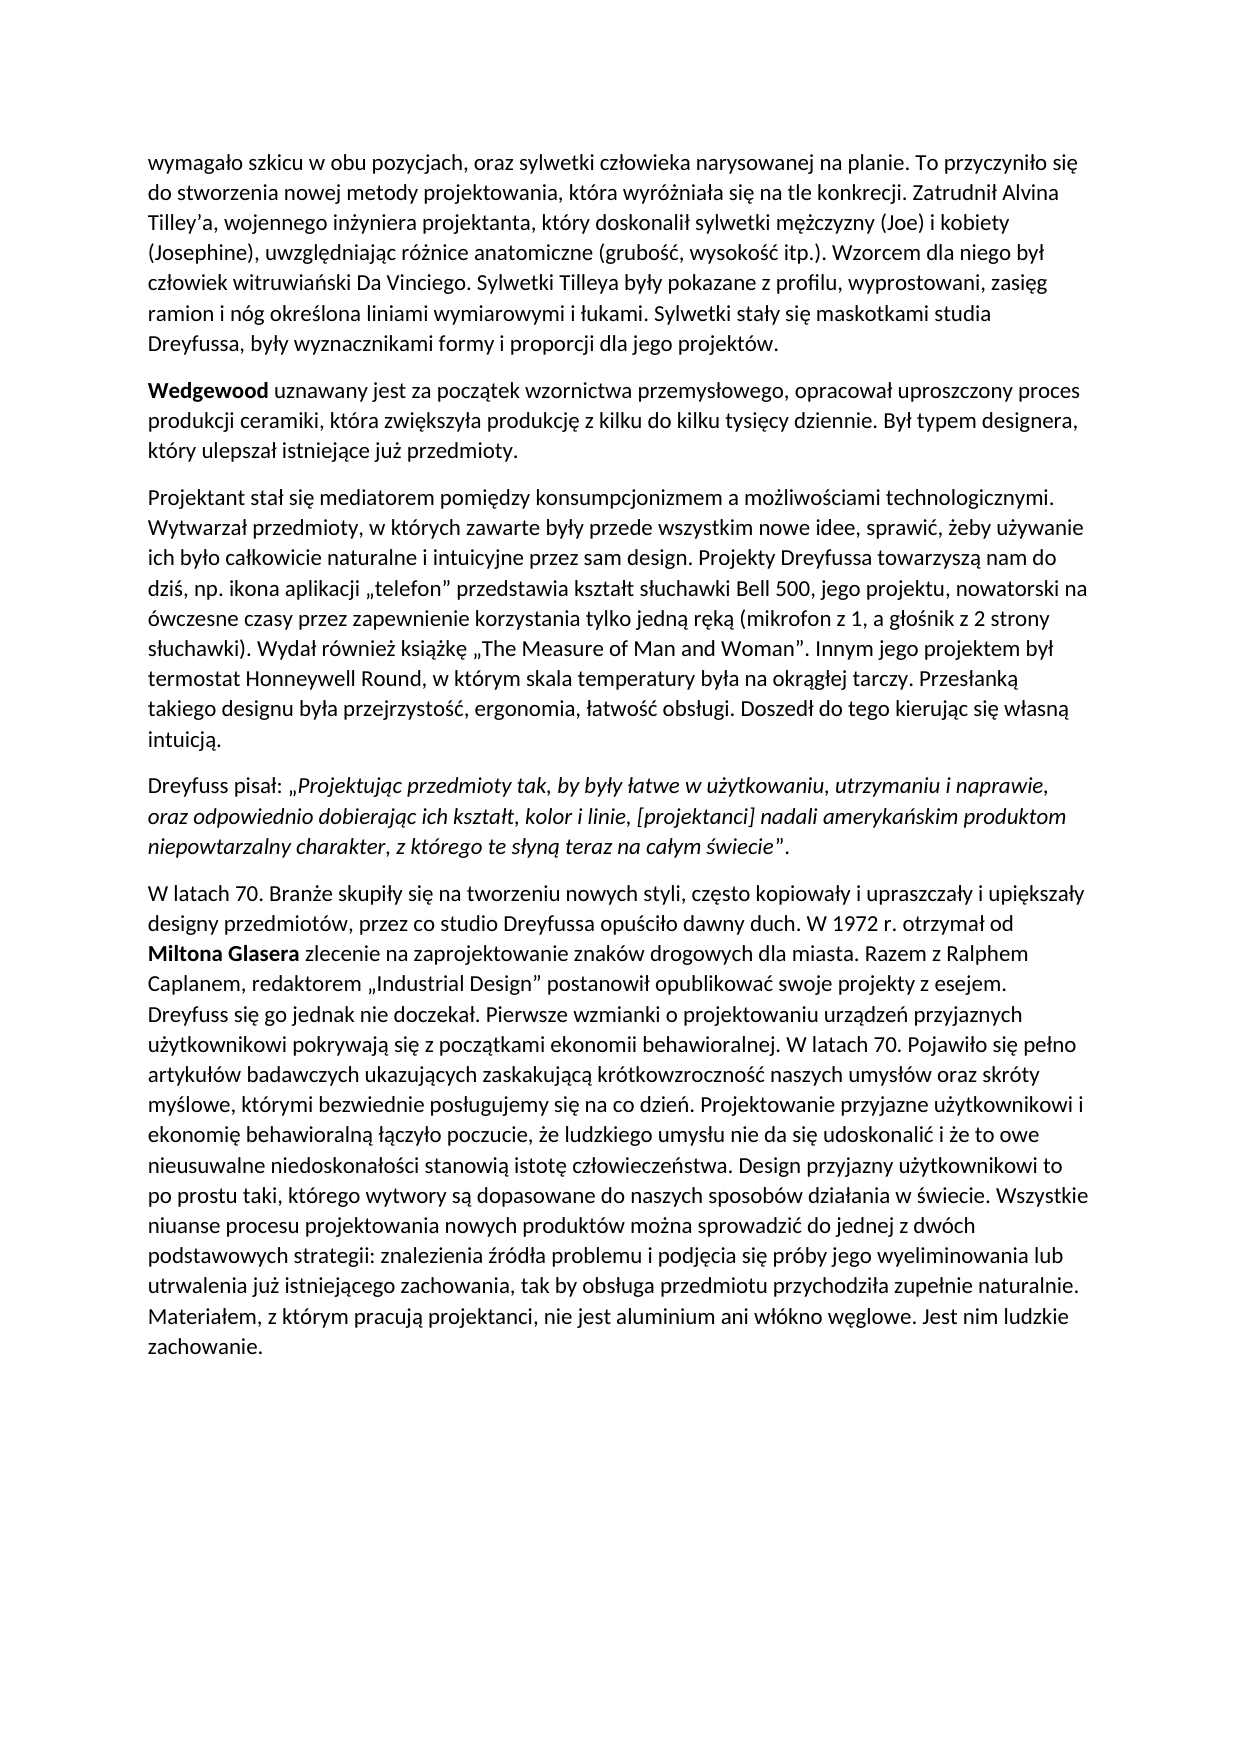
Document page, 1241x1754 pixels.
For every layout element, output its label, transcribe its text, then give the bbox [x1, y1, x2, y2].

text Dreyfuss pisał: „Projektując przedmioty tak, by były łatwe w użytkowaniu, utrzymaniu i naprawie, oraz odpowiednio dobierając ich kształt, kolor i linie, [projektanci] nadali amerykańskim produktom niepowtarzalny charakter, z którego te słyną teraz na całym świecie”. [148, 772, 1093, 860]
text Projektant stał się mediatorem pomiędzy konsumpcjonizmem a możliwościami technologicznymi. Wytwarzał przedmioty, w których zawarte były przede wszystkim nowe idee, sprawić, żeby używanie ich było całkowicie naturalne i intuicyjne przez sam design. Projekty Dreyfussa towarzyszą nam do dziś, np. ikona aplikacji „telefon” przedstawia kształt słuchawki Bell 500, jego projektu, nowatorski na ówczesne czasy przez zapewnienie korzystania tylko jedną ręką (mikrofon z 1, a głośnik z 2 strony słuchawki). Wydał również książkę „The Measure of Man and Woman”. Innym jego projektem był termostat Honneywell Round, w którym skala temperatury była na okrągłej tarczy. Przesłanką takiego designu była przejrzystość, ergonomia, łatwość obsługi. Doszedł do tego kierując się własną intuicją. [148, 483, 1093, 753]
text Wedgewood uznawany jest za początek wzornictwa przemysłowego, opracował uproszczony proces produkcji ceramiki, która zwiększyła produkcję z kilku do kilku tysięcy dziennie. Był typem designera, który ulepszał istniejące już przedmioty. [148, 376, 1093, 464]
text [148, 148, 1093, 357]
text W latach 70. Branże skupiły się na tworzeniu nowych styli, często kopiowały i upraszczały i upiększały designy przedmiotów, przez co studio Dreyfussa opuściło dawny duch. W 1972 r. otrzymał od Miltona Glasera zlecenie na zaprojektowanie znaków drogowych dla miasta. Razem z Ralphem Caplanem, redaktorem „Industrial Design” postanowił opublikować swoje projekty z esejem. Dreyfuss się go jednak nie doczekał. Pierwsze wzmianki o projektowaniu urządzeń przyjaznych użytkownikowi pokrywają się z początkami ekonomii behawioralnej. W latach 70. Pojawiło się pełno artykułów badawczych ukazujących zaskakującą krótkowzroczność naszych umysłów oraz skróty myślowe, którymi bezwiednie posługujemy się na co dzień. Projektowanie przyjazne użytkownikowi i ekonomię behawioralną łączyło poczucie, że ludzkiego umysłu nie da się udoskonalić i że to owe nieusuwalne niedoskonałości stanowią istotę człowieczeństwa. Design przyjazny użytkownikowi to po prostu taki, którego wytwory są dopasowane do naszych sposobów działania w świecie. Wszystkie niuanse procesu projektowania nowych produktów można sprowadzić do jednej z dwóch podstawowych strategii: znalezienia źródła problemu i podjęcia się próby jego wyeliminowania lub utrwalenia już istniejącego zachowania, tak by obsługa przedmiotu przychodziła zupełnie naturalnie. Materiałem, z którym pracują projektanci, nie jest aluminium ani włókno węglowe. Jest nim ludzkie zachowanie. [148, 879, 1093, 1360]
